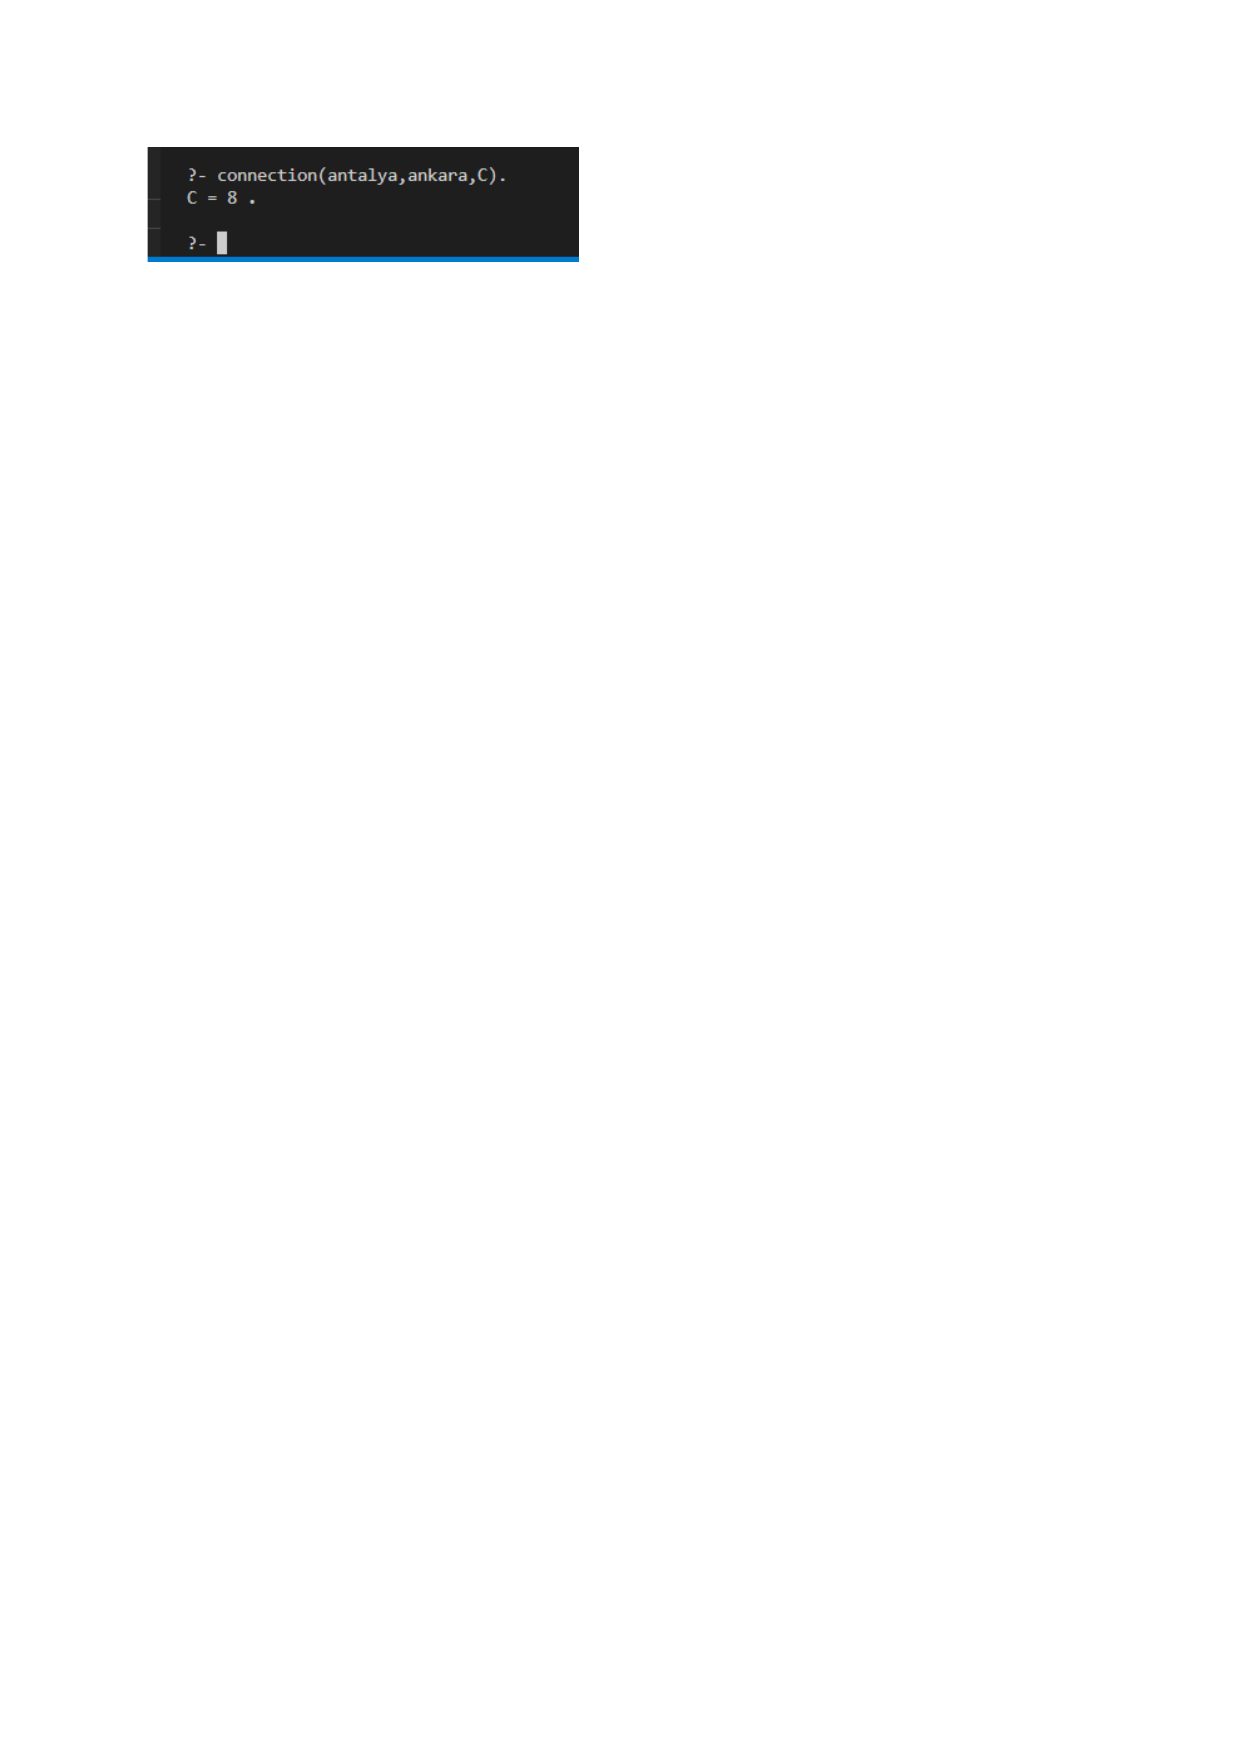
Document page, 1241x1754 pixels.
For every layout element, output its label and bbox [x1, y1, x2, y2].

picture [147, 147, 579, 262]
